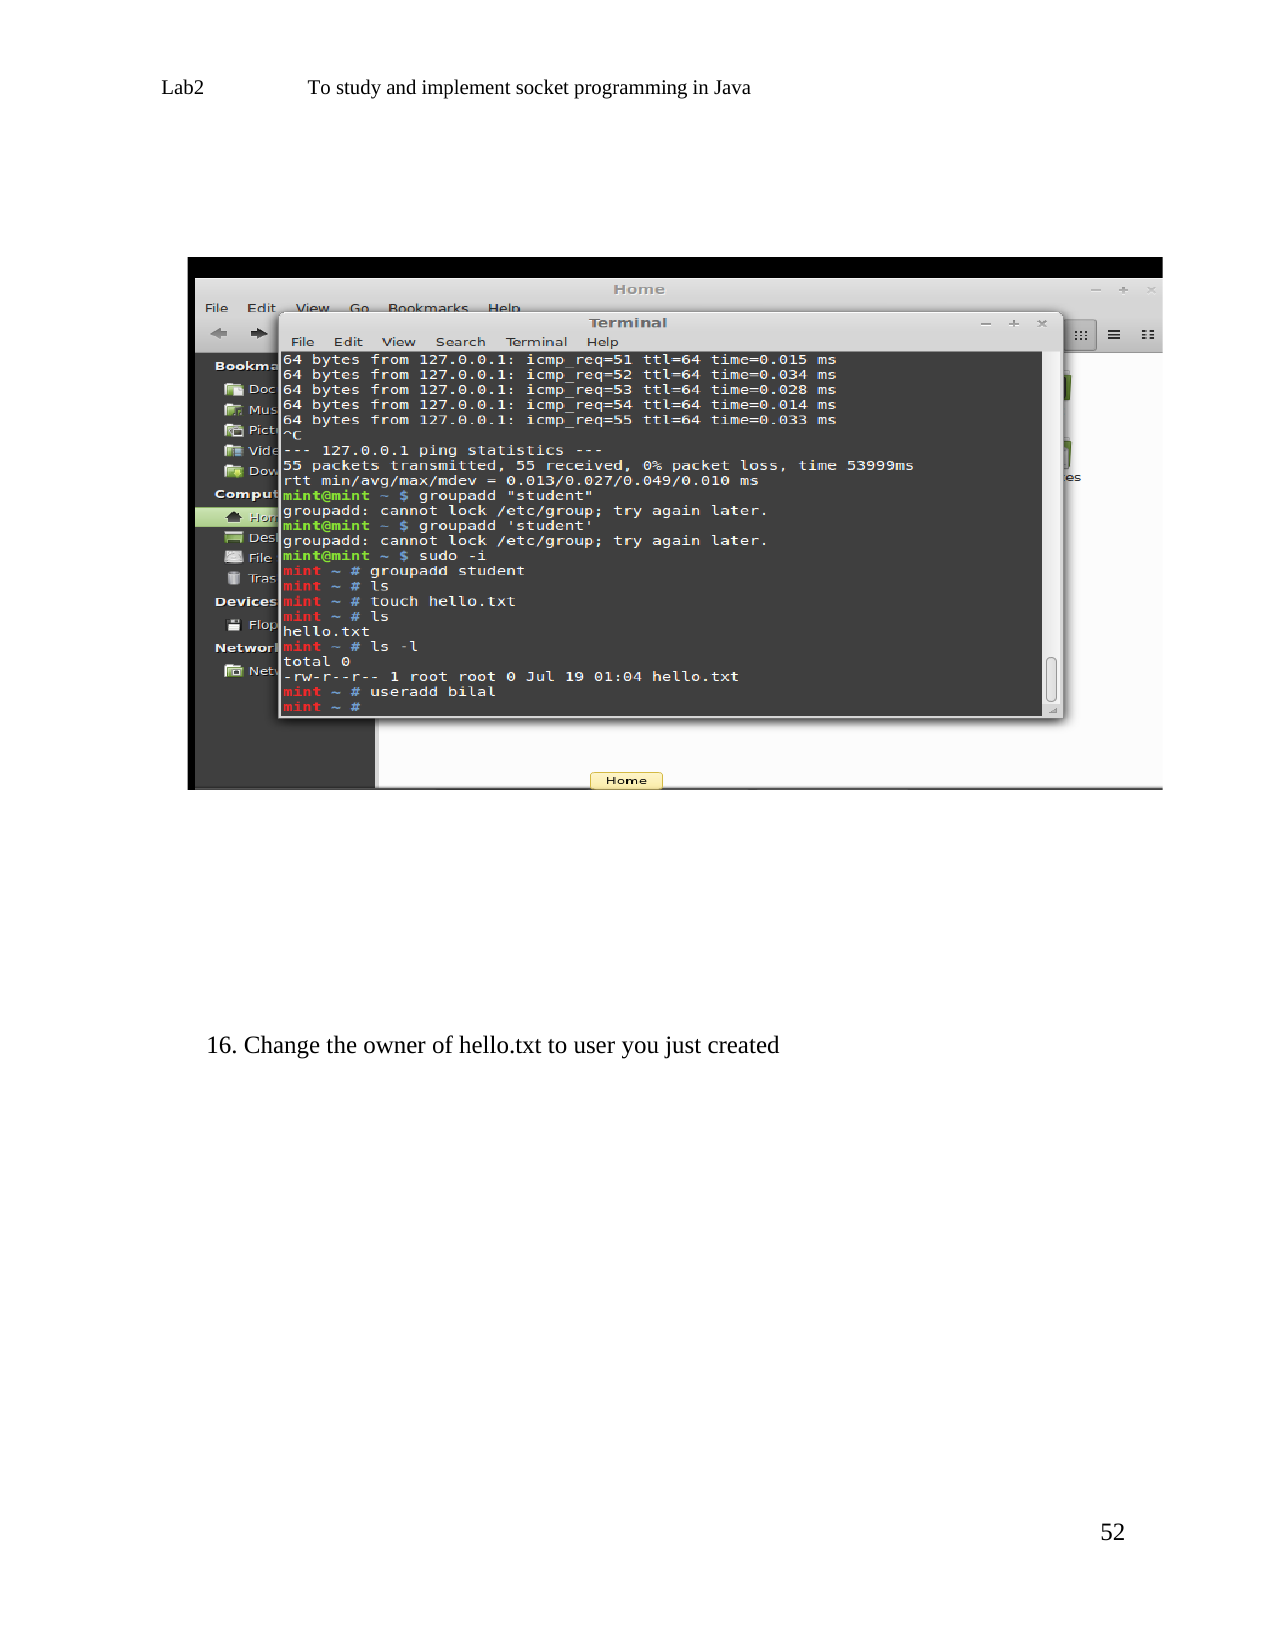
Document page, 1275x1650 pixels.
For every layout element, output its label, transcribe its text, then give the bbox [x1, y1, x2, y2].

list Change the owner of hello.txt to user you just created [206, 1030, 1125, 1059]
picture [187, 257, 1163, 790]
